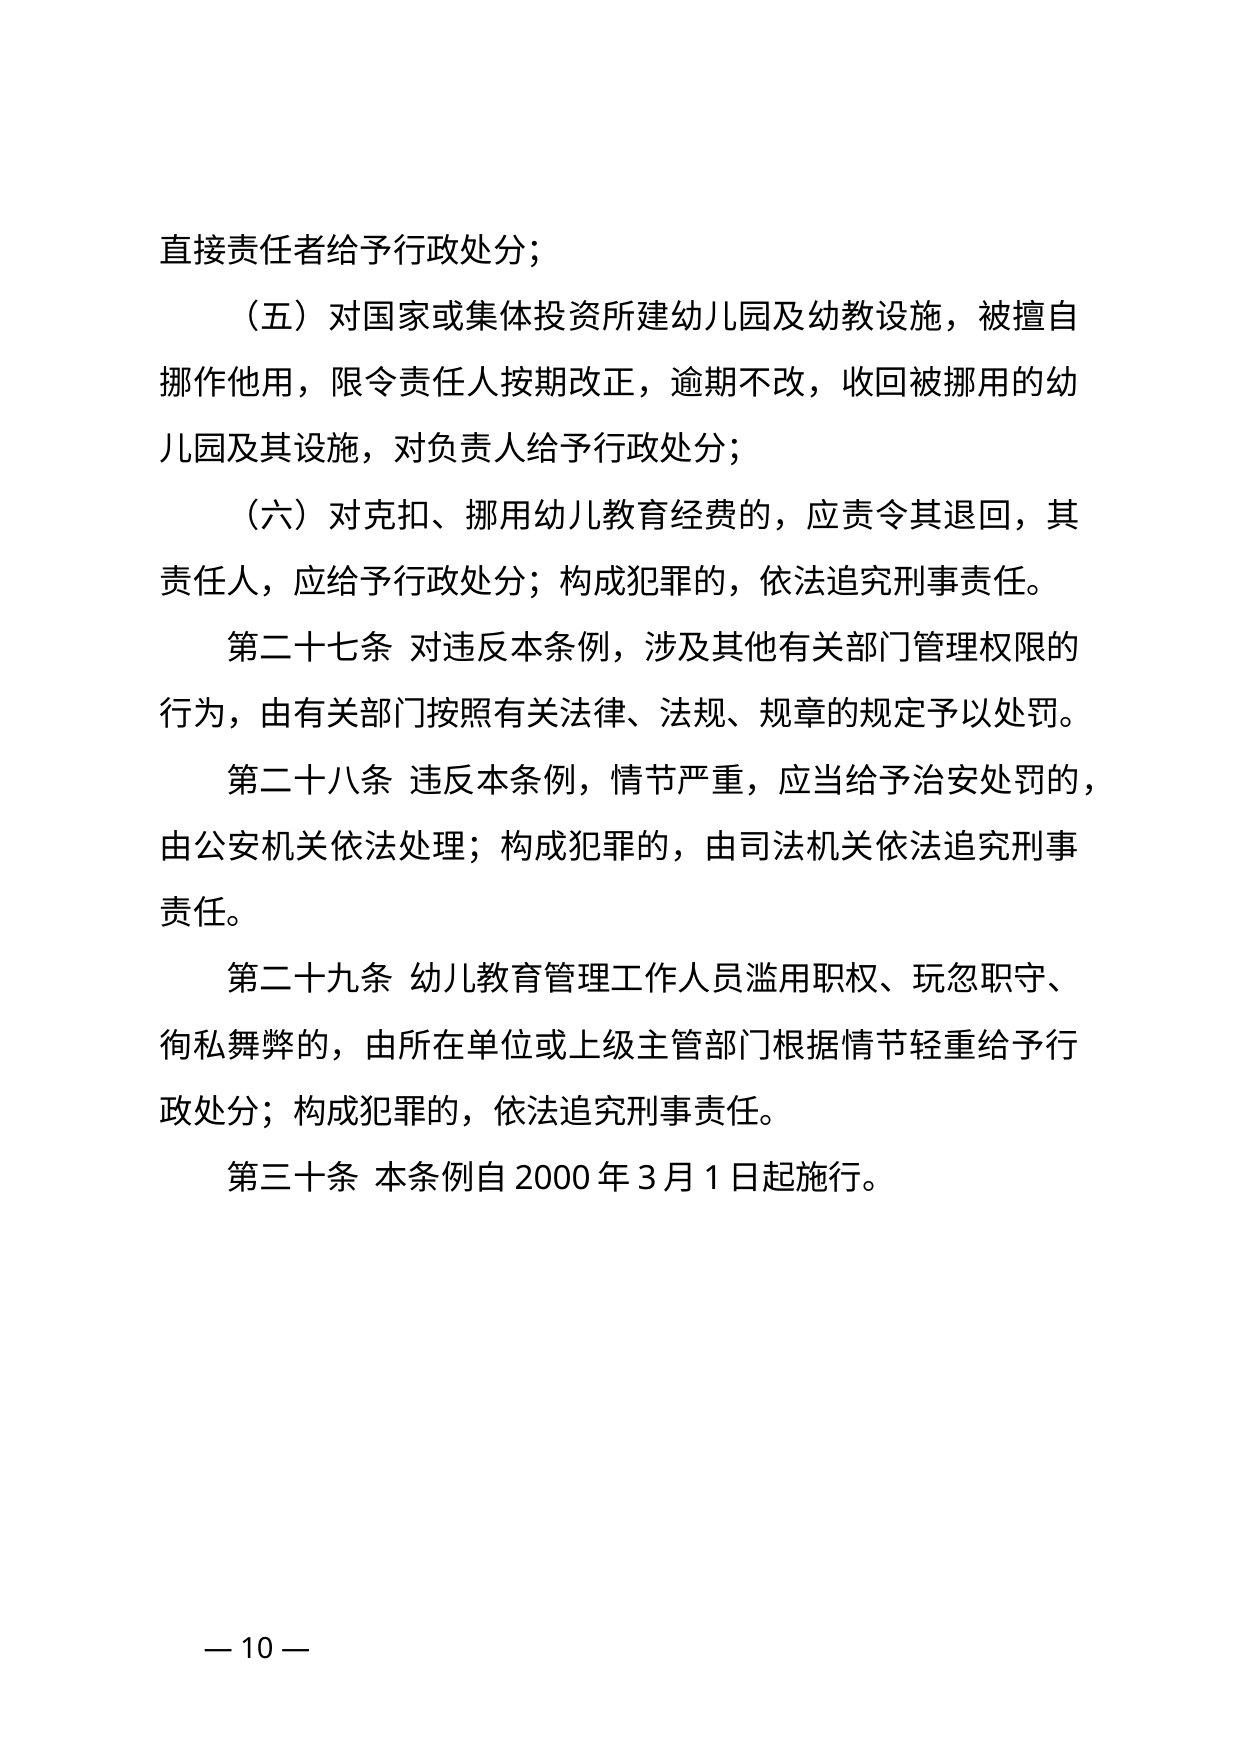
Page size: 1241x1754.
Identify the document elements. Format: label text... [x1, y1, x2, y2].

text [159, 214, 1081, 281]
text （五）对国家或集体投资所建幼儿园及幼教设施，被擅自挪作他用，限令责任人按期改正，逾期不改，收回被挪用的幼儿园及其设施，对负责人给予行政处分； [159, 281, 1081, 479]
text 第三十条 本条例自2000年3月1日起施行。 [159, 1142, 1081, 1208]
text （六）对克扣、挪用幼儿教育经费的，应责令其退回，其责任人，应给予行政处分；构成犯罪的，依法追究刑事责任。 [159, 479, 1081, 612]
text 第二十七条 对违反本条例，涉及其他有关部门管理权限的行为，由有关部门按照有关法律、法规、规章的规定予以处罚。 [159, 612, 1081, 744]
text 第二十八条 违反本条例，情节严重，应当给予治安处罚的，由公安机关依法处理；构成犯罪的，由司法机关依法追究刑事责任。 [159, 744, 1081, 943]
text 第二十九条 幼儿教育管理工作人员滥用职权、玩忽职守、徇私舞弊的，由所在单位或上级主管部门根据情节轻重给予行政处分；构成犯罪的，依法追究刑事责任。 [159, 943, 1081, 1142]
